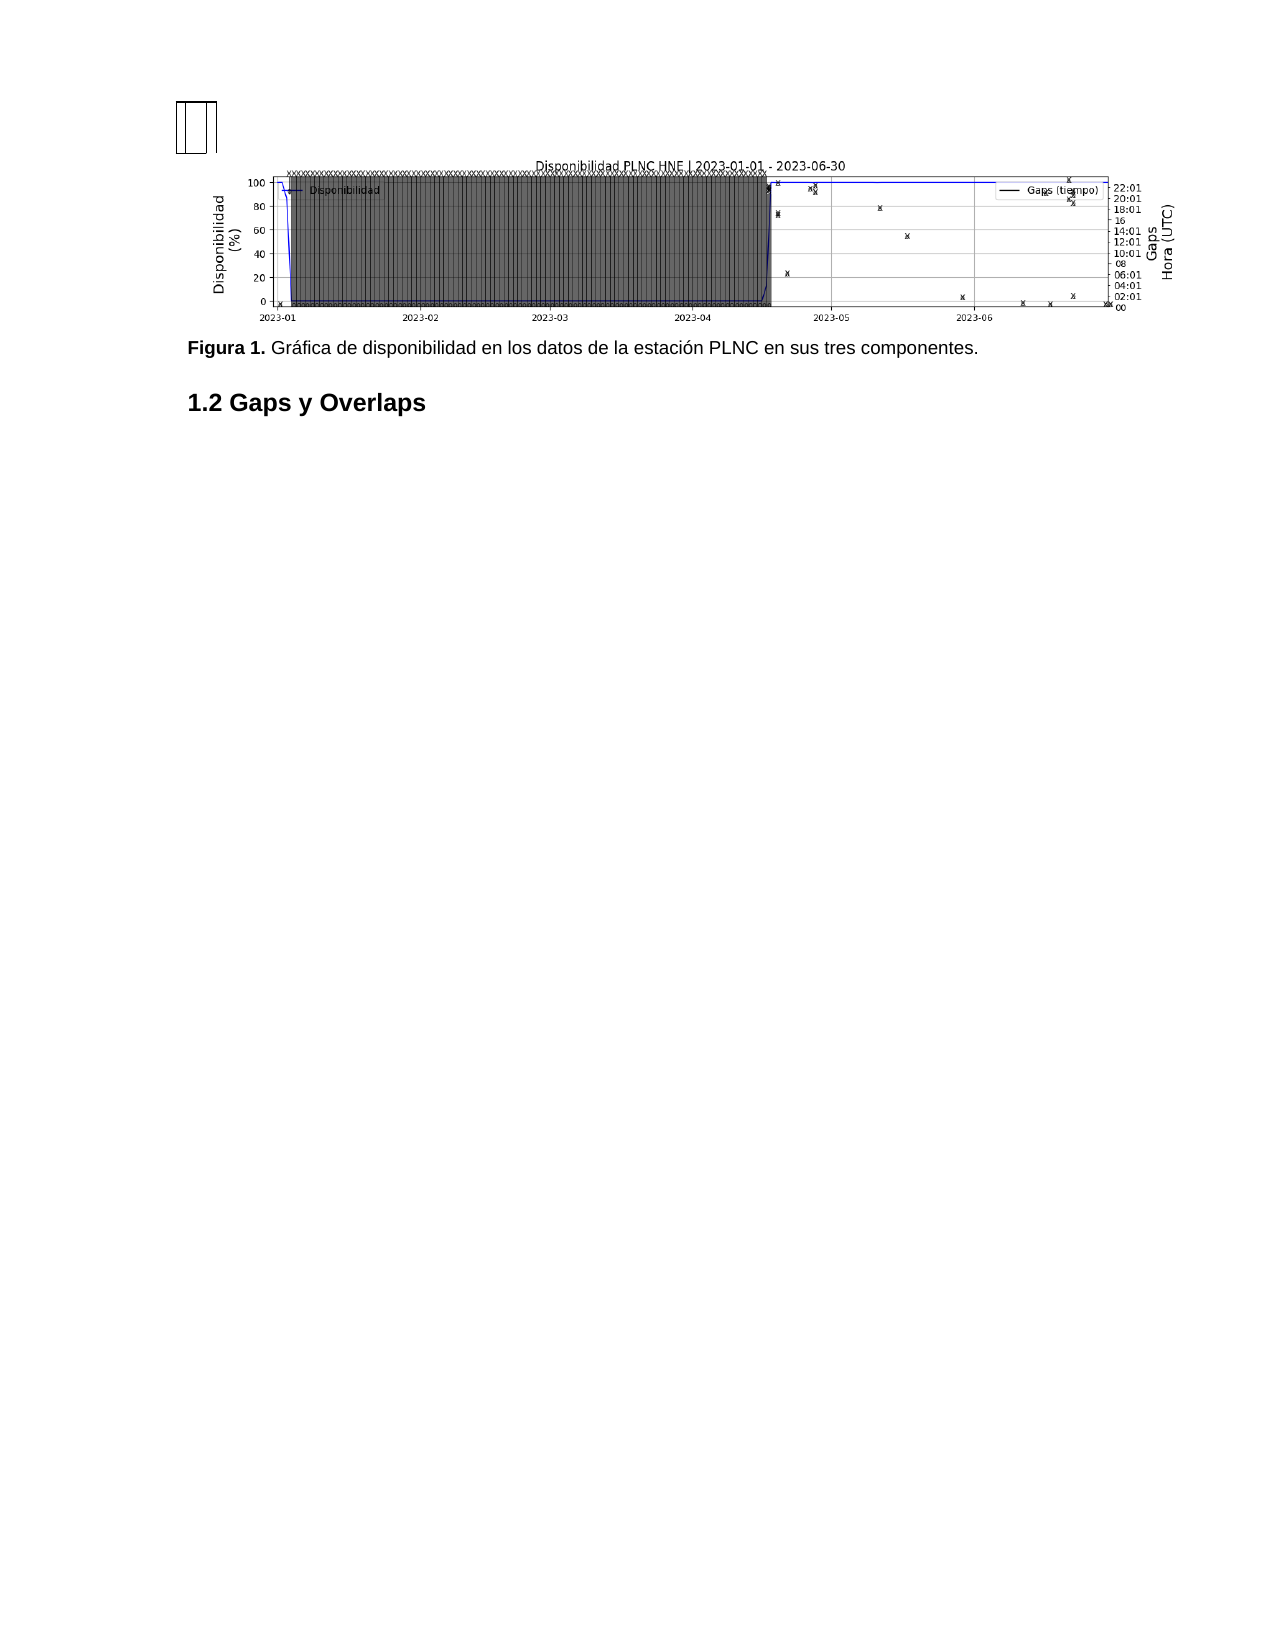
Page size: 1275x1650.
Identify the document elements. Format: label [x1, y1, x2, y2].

text [187, 154, 1087, 540]
picture [206, 153, 1182, 330]
